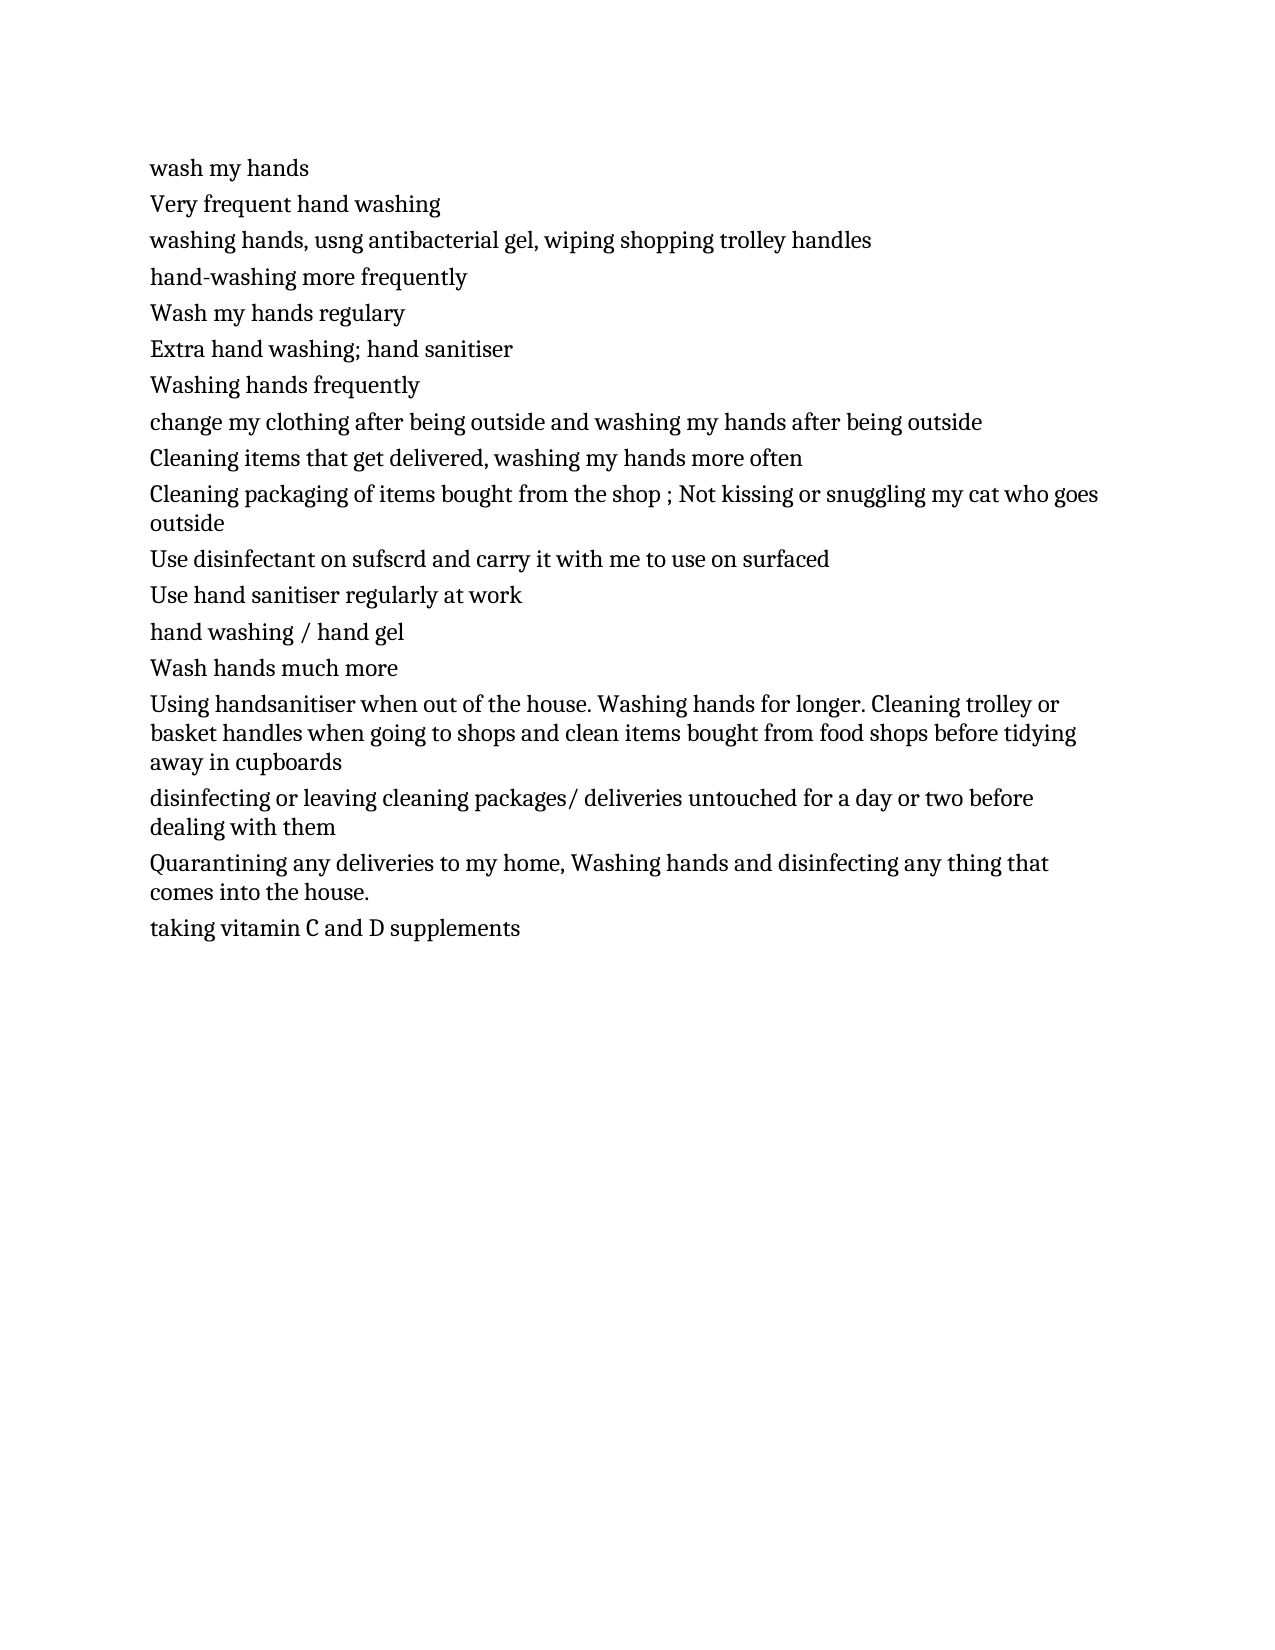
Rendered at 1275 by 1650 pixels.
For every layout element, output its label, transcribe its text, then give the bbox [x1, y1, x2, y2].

table_cell change my clothing after being outside and washing my hands after being outside [139, 404, 1114, 440]
table_cell taking vitamin C and D supplements [139, 910, 1114, 946]
table_cell Cleaning packaging of items bought from the shop ; Not kissing or snuggling my cat who goes outside [139, 476, 1114, 541]
table_cell wash my hands [139, 150, 1114, 186]
table_cell Washing hands frequently [139, 368, 1114, 404]
table_cell hand washing / hand gel [139, 614, 1114, 650]
table_cell Wash hands much more [139, 650, 1114, 686]
table_cell washing hands, usng antibacterial gel, wiping shopping trolley handles [139, 223, 1114, 259]
table_cell Quarantining any deliveries to my home, Washing hands and disinfecting any thing that comes into the house. [139, 845, 1114, 910]
table_cell Wash my hands regulary [139, 295, 1114, 331]
table_cell disinfecting or leaving cleaning packages/ deliveries untouched for a day or two before dealing with them [139, 780, 1114, 845]
table_cell Cleaning items that get delivered, washing my hands more often [139, 440, 1114, 476]
table_cell Very frequent hand washing [139, 186, 1114, 222]
table_cell Extra hand washing; hand sanitiser [139, 331, 1114, 367]
table_cell hand-washing more frequently [139, 259, 1114, 295]
table_cell Use disinfectant on sufscrd and carry it with me to use on surfaced [139, 541, 1114, 577]
table_cell Using handsanitiser when out of the house. Washing hands for longer. Cleaning trolley or basket handles when going to shops and clean items bought from food shops before tidying away in cupboards [139, 686, 1114, 780]
table_cell Use hand sanitiser regularly at work [139, 578, 1114, 614]
